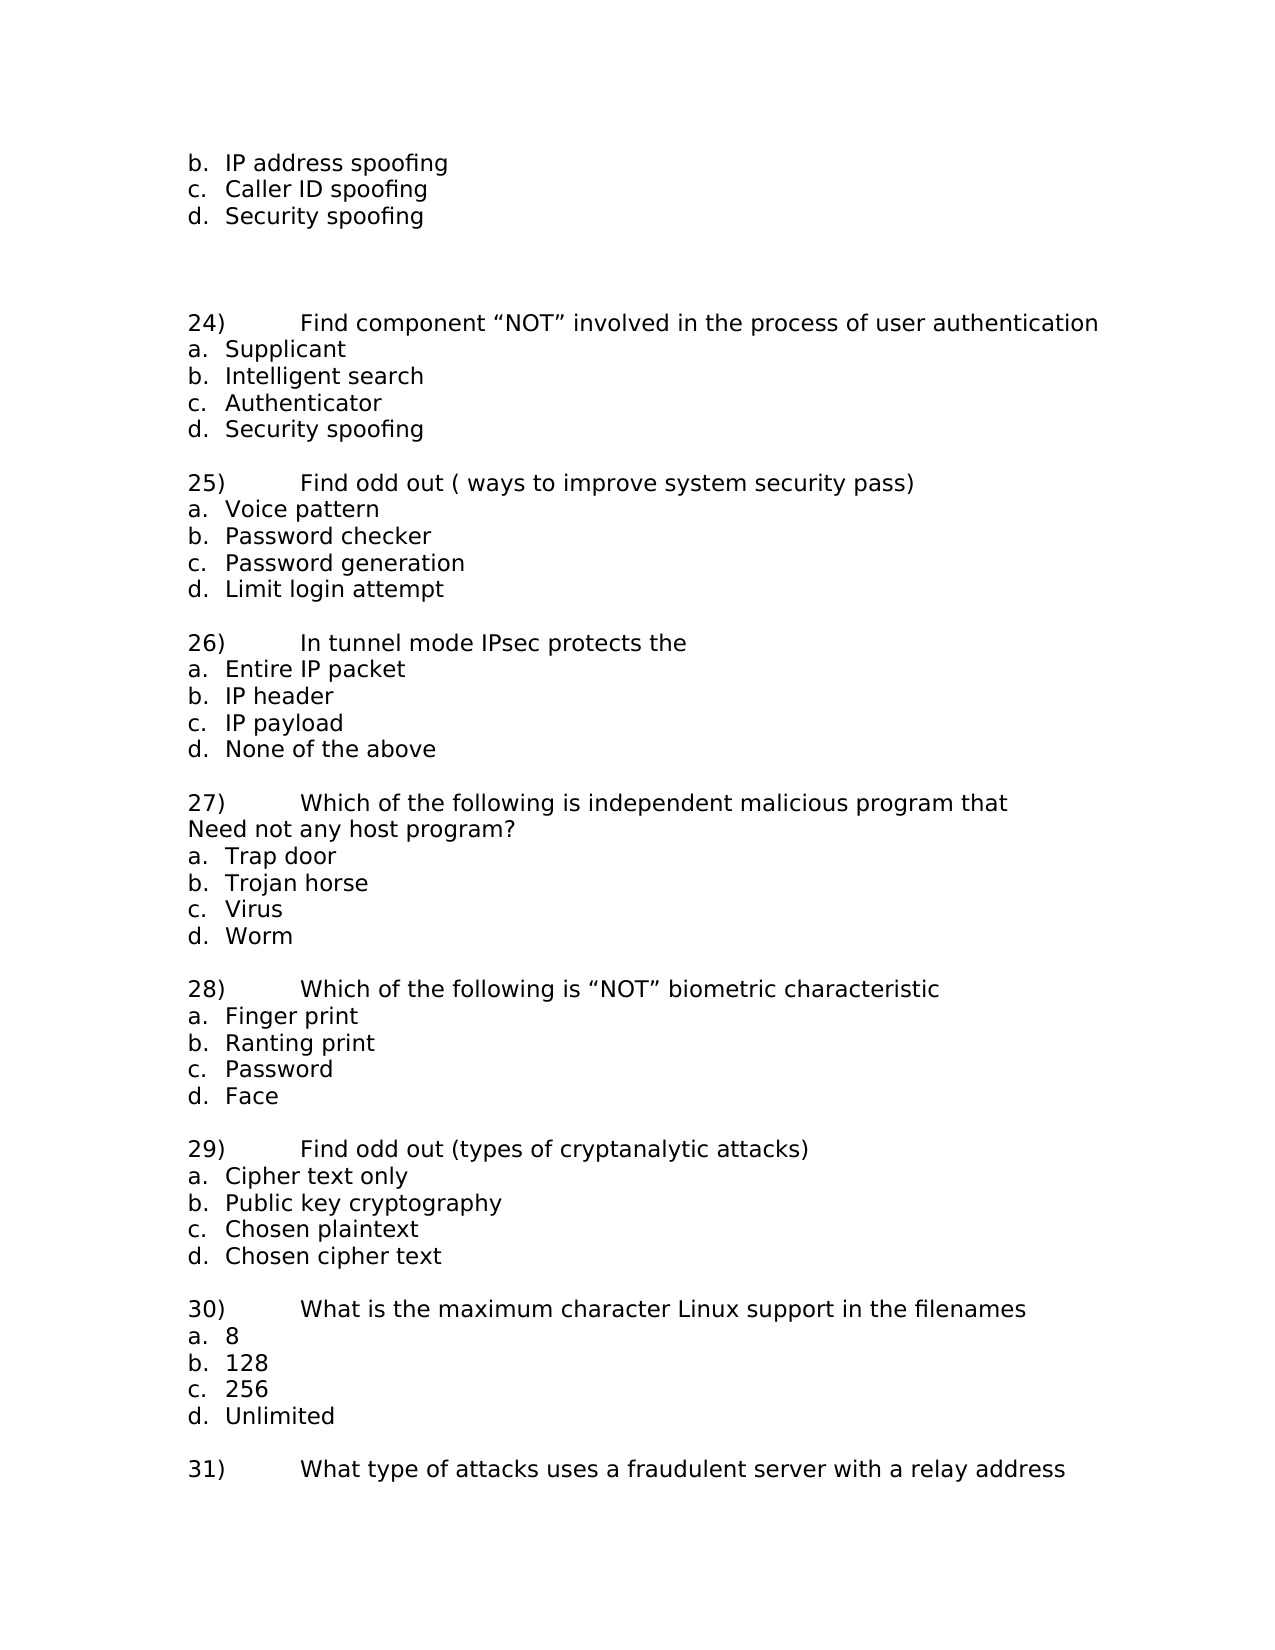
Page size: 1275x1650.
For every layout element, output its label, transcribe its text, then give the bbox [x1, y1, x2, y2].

list Find component “NOT” involved in the process of user authentication [187, 310, 1125, 337]
list Limit login attempt [187, 577, 1125, 603]
list 8 [187, 1323, 1125, 1350]
list IP payload [187, 710, 1125, 737]
list Find odd out (types of cryptanalytic attacks) [187, 1137, 1125, 1163]
list Ranting print [187, 1030, 1125, 1057]
list Finger print [187, 1003, 1125, 1030]
list Trojan horse [187, 870, 1125, 897]
list Cipher text only [187, 1163, 1125, 1190]
list Intelligent search [187, 363, 1125, 390]
list Password generation [187, 550, 1125, 577]
list Chosen plaintext [187, 1217, 1125, 1243]
list Which of the following is “NOT” biometric characteristic [187, 977, 1125, 1003]
list Voice pattern [187, 497, 1125, 523]
list In tunnel mode IPsec protects the [187, 630, 1125, 657]
list Caller ID spoofing [187, 177, 1125, 203]
list Find odd out ( ways to improve system security pass) [187, 470, 1125, 497]
list Security spoofing [187, 203, 1125, 230]
list Password [187, 1057, 1125, 1083]
list 128 [187, 1350, 1125, 1377]
list Worm [187, 923, 1125, 950]
list 256 [187, 1377, 1125, 1403]
list Unlimited [187, 1403, 1125, 1430]
list Public key cryptography [187, 1190, 1125, 1217]
list IP address spoofing [187, 150, 1125, 177]
list Face [187, 1083, 1125, 1110]
list Trap door [187, 843, 1125, 870]
list Password checker [187, 523, 1125, 550]
list Virus [187, 897, 1125, 923]
text Need not any host program? [187, 817, 1125, 843]
list What is the maximum character Linux support in the filenames [187, 1297, 1125, 1323]
list Supplicant [187, 337, 1125, 363]
list None of the above [187, 737, 1125, 763]
list IP header [187, 683, 1125, 710]
list Entire IP packet [187, 657, 1125, 683]
list Chosen cipher text [187, 1243, 1125, 1270]
list Authenticator [187, 390, 1125, 417]
list Which of the following is independent malicious program that [187, 790, 1125, 817]
list Security spoofing [187, 417, 1125, 443]
list What type of attacks uses a fraudulent server with a relay address [187, 1457, 1125, 1483]
